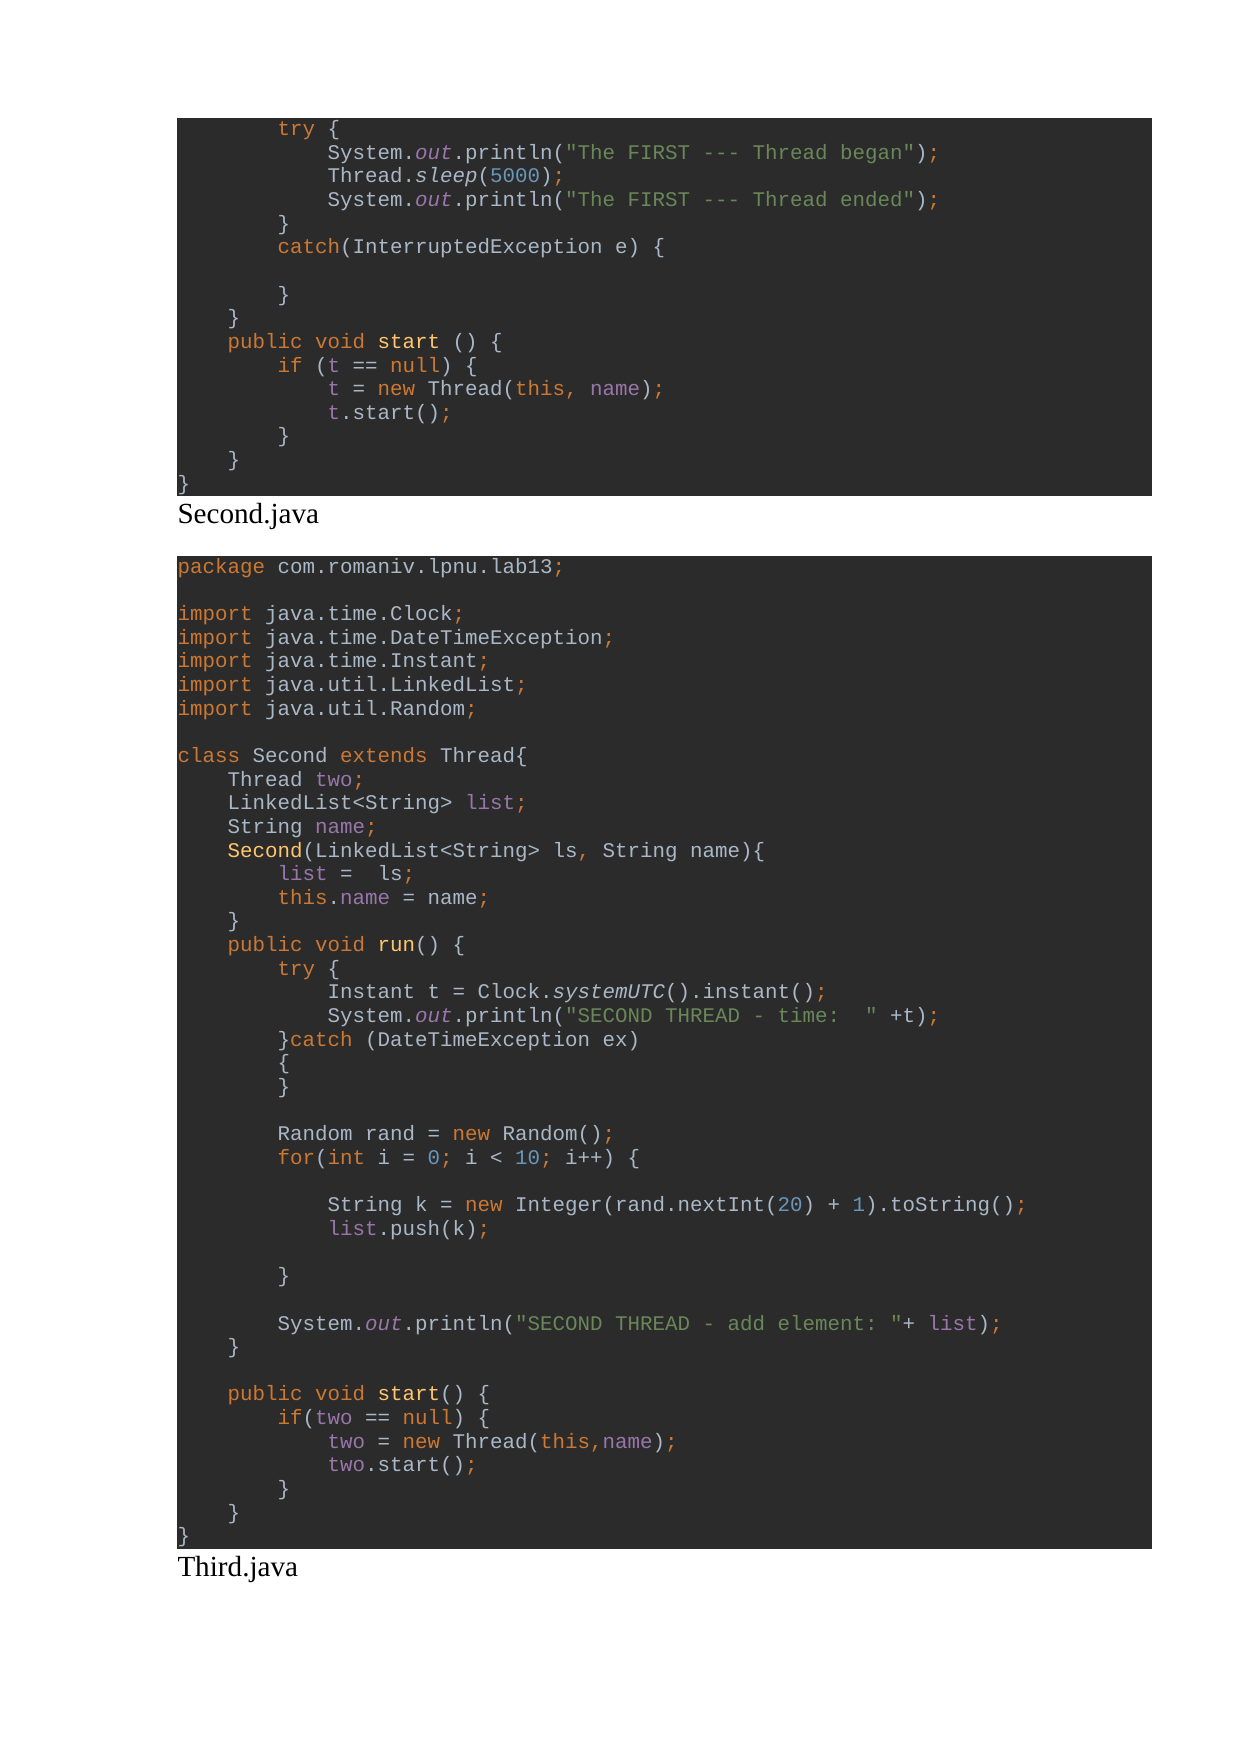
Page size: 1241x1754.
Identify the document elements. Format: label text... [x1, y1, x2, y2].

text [177, 118, 1152, 496]
text Second.java [177, 496, 1152, 530]
text Third.java [177, 1549, 1152, 1582]
text package com.romaniv.lpnu.lab13; import java.time.Clock; import java.time.DateTimeException; import java.time.Instant; import java.util.LinkedList; import java.util.Random; class Second extends Thread{ Thread two; LinkedList<String> list; String name; Second(LinkedList<String> ls, String name){ list = ls; this.name = name; } public void run() { try { Instant t = Clock.systemUTC().instant(); System.out.println("SECOND THREAD - time: " +t); }catch (DateTimeException ex) { } Random rand = new Random(); for(int i = 0; i < 10; i++) { String k = new Integer(rand.nextInt(20) + 1).toString(); list.push(k); } System.out.println("SECOND THREAD - add element: "+ list); } public void start() { if(two == null) { two = new Thread(this,name); two.start(); } } } [177, 556, 1152, 1549]
